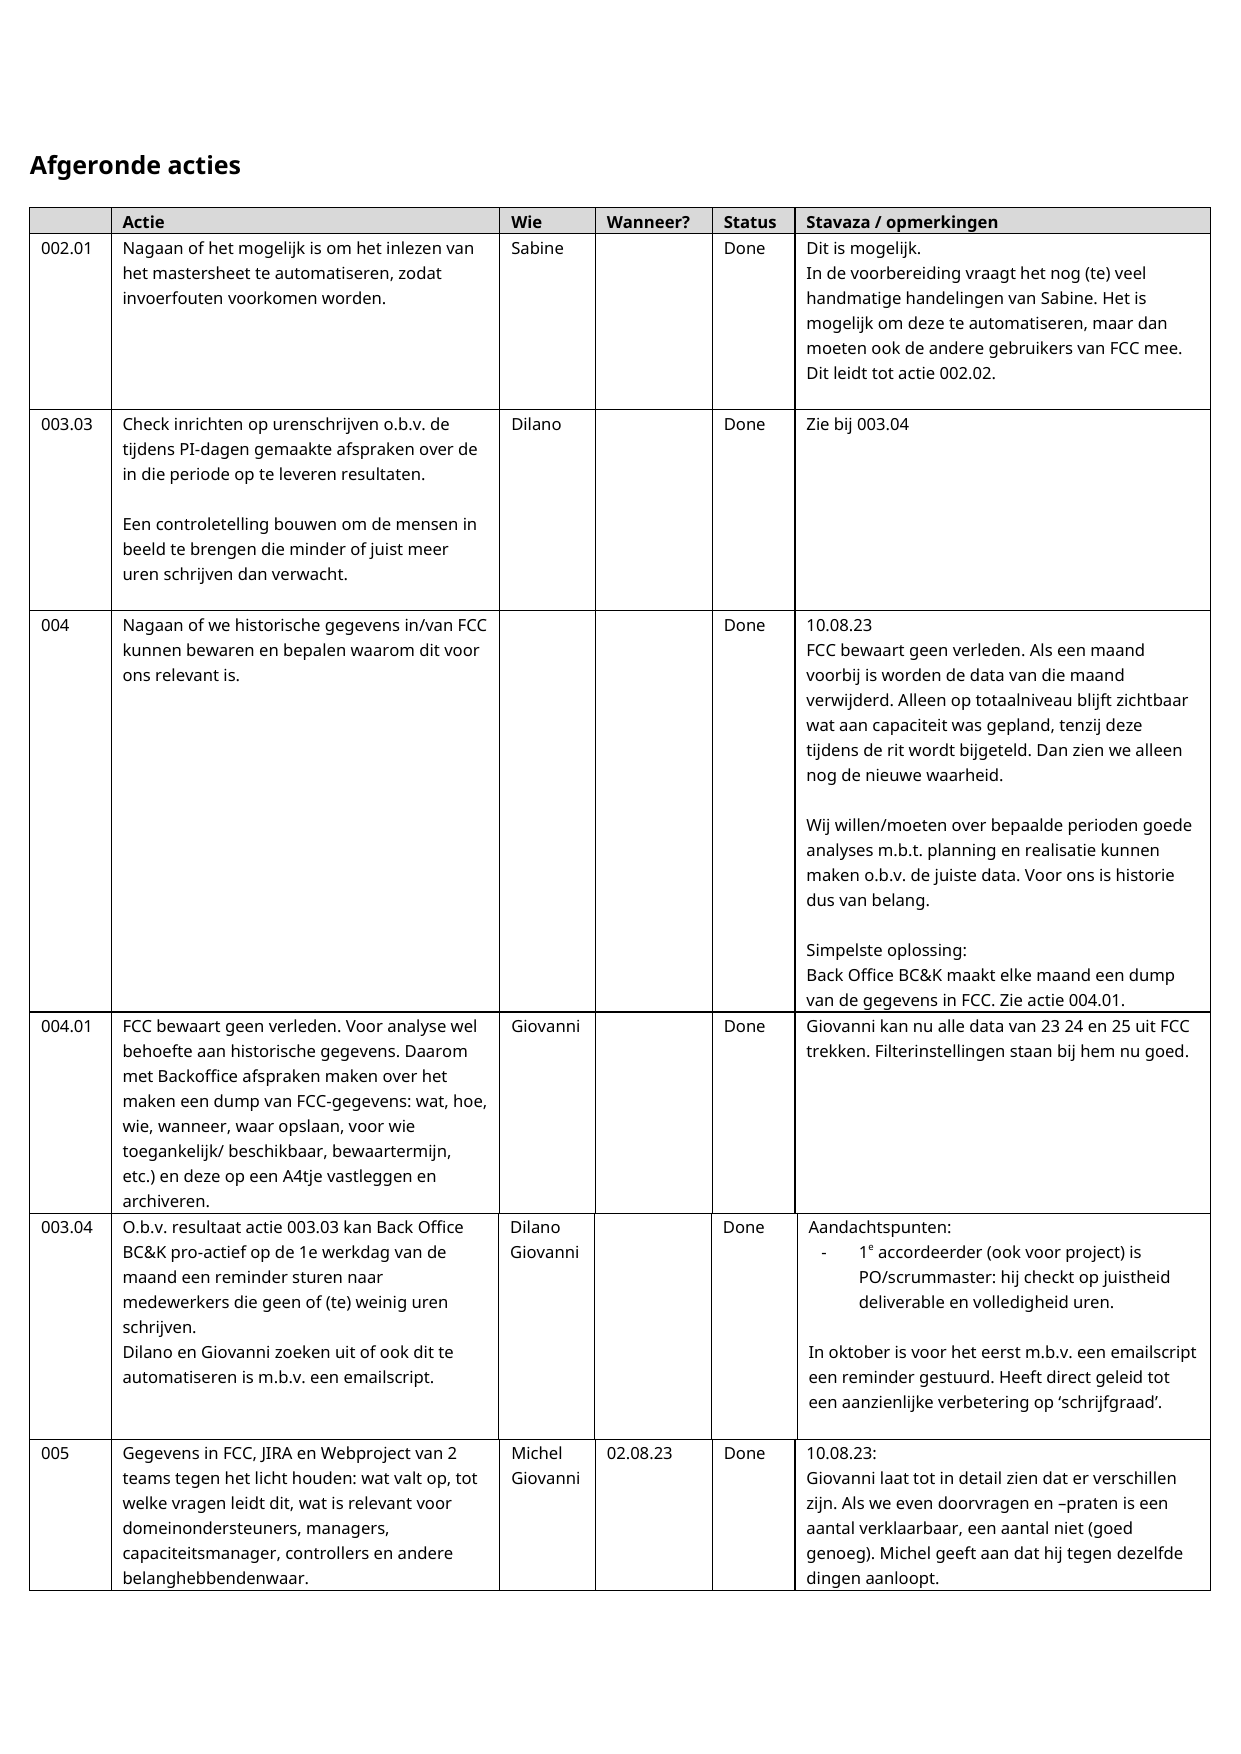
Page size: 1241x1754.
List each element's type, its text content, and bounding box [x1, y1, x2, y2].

table_cell Done [713, 611, 794, 1011]
table_header Stavaza / opmerkingen [796, 208, 1210, 233]
table_cell Done [713, 1440, 794, 1589]
text Afgeronde acties [29, 148, 1093, 182]
table_cell 002.01 [30, 234, 111, 409]
table_cell 10.08.23 FCC bewaart geen verleden. Als een maand voorbij is worden de data van die maand verwijderd. Alleen op totaalniveau blijft zichtbaar wat aan capaciteit was gepland, tenzij deze tijdens de rit wordt bijgeteld. Dan zien we alleen nog de nieuwe waarheid. Wij willen/moeten over bepaalde perioden goede analyses m.b.t. planning en realisatie kunnen maken o.b.v. de juiste data. Voor ons is historie dus van belang. Simpelste oplossing: Back Office BC&K maakt elke maand een dump van de gegevens in FCC. Zie actie 004.01. [796, 611, 1210, 1011]
table_cell Aandachtspunten: 1e accordeerder (ook voor project) is PO/scrummaster: hij checkt op juistheid deliverable en volledigheid uren. In oktober is voor het eerst m.b.v. een emailscript een reminder gestuurd. Heeft direct geleid tot een aanzienlijke verbetering op ‘schrijfgraad’. [798, 1214, 1210, 1438]
table_cell Done [713, 234, 794, 409]
table_cell Giovanni kan nu alle data van 23 24 en 25 uit FCC trekken. Filterinstellingen staan bij hem nu goed. [796, 1013, 1210, 1212]
table_cell Dilano [500, 410, 595, 610]
table_header [30, 208, 111, 233]
table_cell 004.01 [30, 1013, 111, 1212]
table_cell Dit is mogelijk. In de voorbereiding vraagt het nog (te) veel handmatige handelingen van Sabine. Het is mogelijk om deze te automatiseren, maar dan moeten ook de andere gebruikers van FCC mee. Dit leidt tot actie 002.02. [796, 234, 1210, 409]
table_cell [596, 234, 712, 409]
table_header Status [713, 208, 794, 233]
table_cell Sabine [500, 234, 595, 409]
table_cell Zie bij 003.04 [796, 410, 1210, 610]
table_cell Done [713, 1013, 794, 1212]
table_cell [596, 410, 712, 610]
table_header Wanneer? [596, 208, 712, 233]
table_cell Done [713, 410, 794, 610]
table_cell FCC bewaart geen verleden. Voor analyse wel behoefte aan historische gegevens. Daarom met Backoffice afspraken maken over het maken een dump van FCC-gegevens: wat, hoe, wie, wanneer, waar opslaan, voor wie toegankelijk/ beschikbaar, bewaartermijn, etc.) en deze op een A4tje vastleggen en archiveren. [112, 1013, 499, 1212]
table_cell [596, 1013, 712, 1212]
table_cell [596, 611, 712, 1011]
table_cell 02.08.23 [596, 1440, 712, 1589]
table_cell 005 [30, 1440, 111, 1589]
table_cell Dilano Giovanni [499, 1214, 594, 1438]
table_cell Giovanni [500, 1013, 595, 1212]
table_cell 004 [30, 611, 111, 1011]
table_cell 003.03 [30, 410, 111, 610]
table_cell O.b.v. resultaat actie 003.03 kan Back Office BC&K pro-actief op de 1e werkdag van de maand een reminder sturen naar medewerkers die geen of (te) weinig uren schrijven. Dilano en Giovanni zoeken uit of ook dit te automatiseren is m.b.v. een emailscript. [112, 1214, 498, 1438]
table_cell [112, 1440, 499, 1589]
table_cell [500, 611, 595, 1011]
table_cell Done [712, 1214, 797, 1438]
table_cell [595, 1214, 711, 1438]
table_cell Nagaan of het mogelijk is om het inlezen van het mastersheet te automatiseren, zodat invoerfouten voorkomen worden. [112, 234, 499, 409]
table_cell 003.04 [30, 1214, 111, 1438]
table_header Actie [112, 208, 499, 233]
table_header Wie [500, 208, 595, 233]
table_cell Nagaan of we historische gegevens in/van FCC kunnen bewaren en bepalen waarom dit voor ons relevant is. [112, 611, 499, 1011]
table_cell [796, 1440, 1210, 1589]
table_cell Michel Giovanni [500, 1440, 595, 1589]
table_cell Check inrichten op urenschrijven o.b.v. de tijdens PI-dagen gemaakte afspraken over de in die periode op te leveren resultaten. Een controletelling bouwen om de mensen in beeld te brengen die minder of juist meer uren schrijven dan verwacht. [112, 410, 499, 610]
